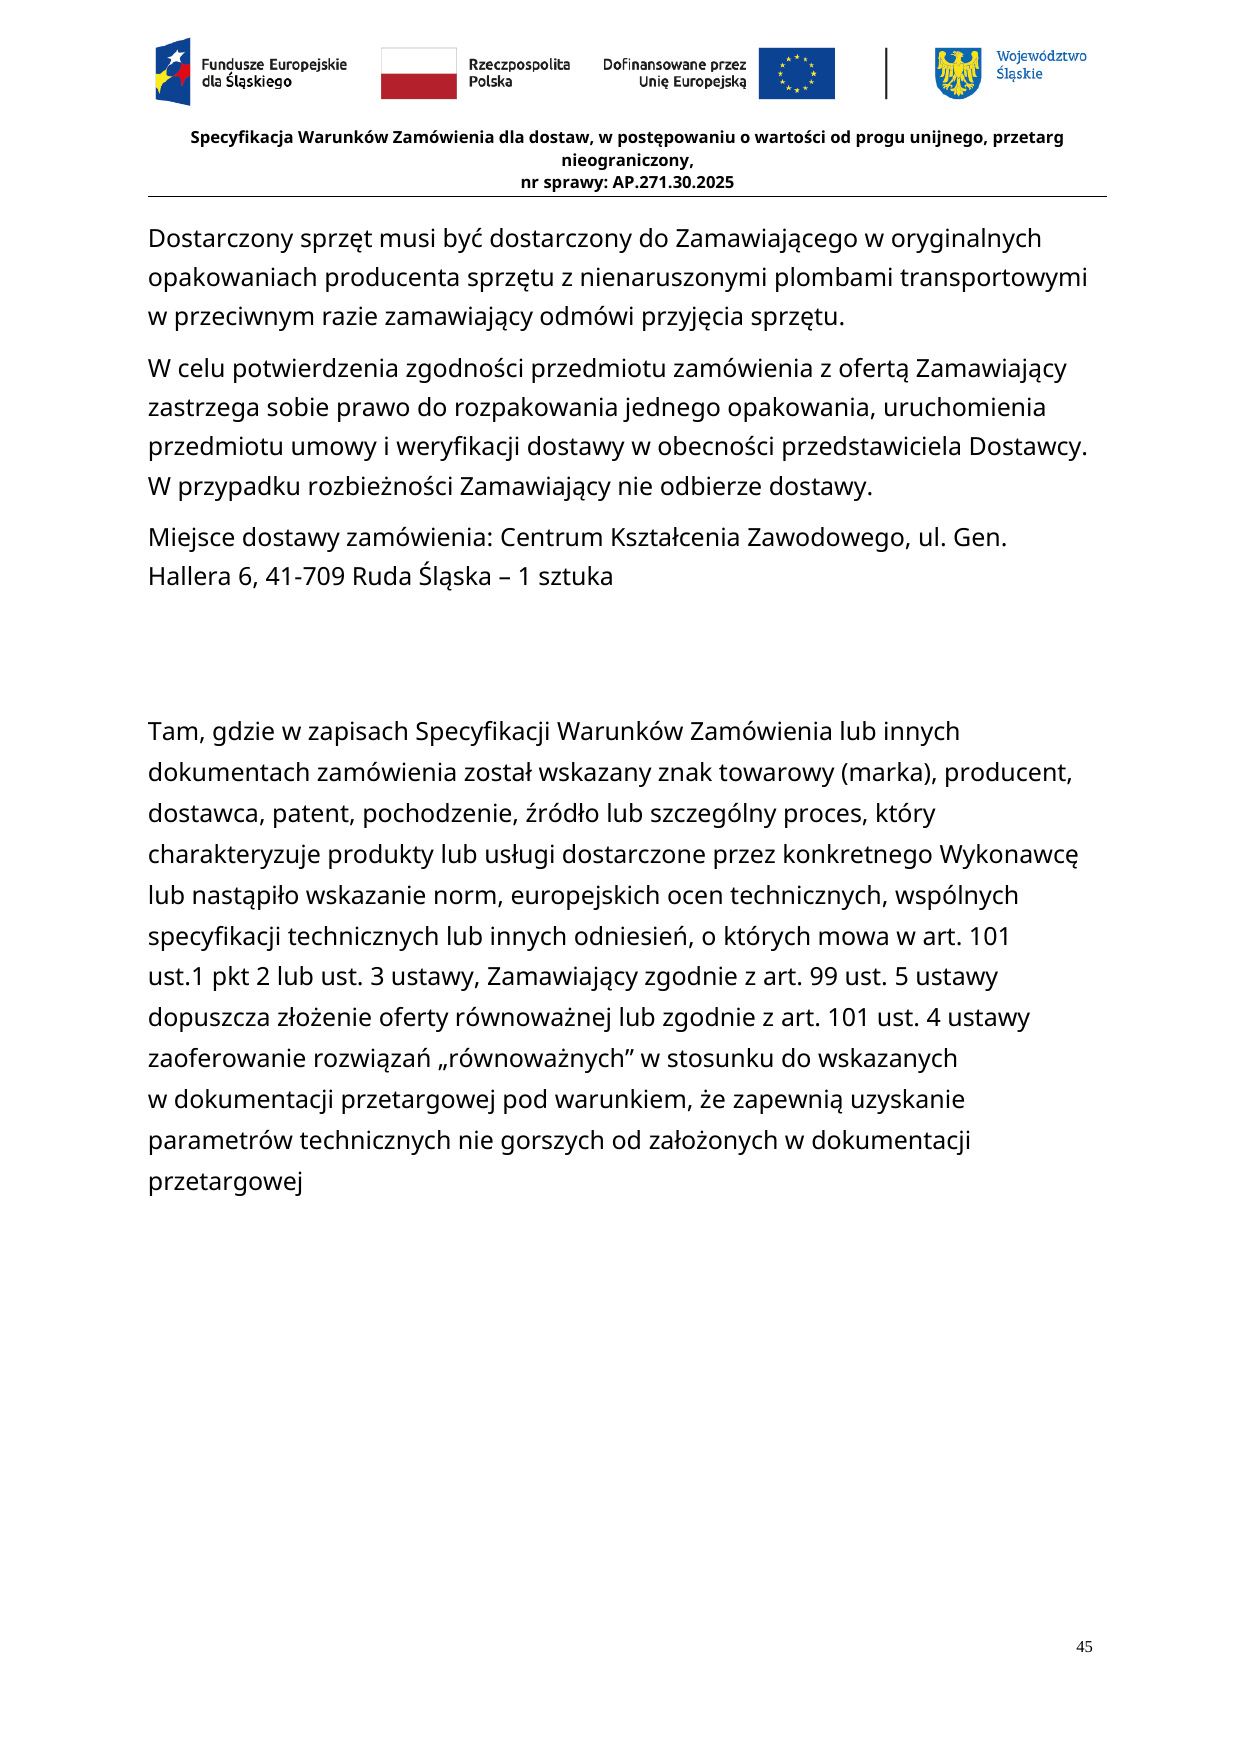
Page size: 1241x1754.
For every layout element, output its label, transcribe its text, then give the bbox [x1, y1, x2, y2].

picture [148, 29, 1093, 113]
text W celu potwierdzenia zgodności przedmiotu zamówienia z ofertą Zamawiający zastrzega sobie prawo do rozpakowania jednego opakowania, uruchomienia przedmiotu umowy i weryfikacji dostawy w obecności przedstawiciela Dostawcy. W przypadku rozbieżności Zamawiający nie odbierze dostawy. [148, 351, 1093, 502]
text Dostarczony sprzęt musi być dostarczony do Zamawiającego w oryginalnych opakowaniach producenta sprzętu z nienaruszonymi plombami transportowymi w przeciwnym razie zamawiający odmówi przyjęcia sprzętu. [148, 221, 1093, 333]
text Tam, gdzie w zapisach Specyfikacji Warunków Zamówienia lub innych dokumentach zamówienia został wskazany znak towarowy (marka), producent, dostawca, patent, pochodzenie, źródło lub szczególny proces, który charakteryzuje produkty lub usługi dostarczone przez konkretnego Wykonawcę lub nastąpiło wskazanie norm, europejskich ocen technicznych, wspólnych specyfikacji technicznych lub innych odniesień, o których mowa w art. 101 ust.1 pkt 2 lub ust. 3 ustawy, Zamawiający zgodnie z art. 99 ust. 5 ustawy dopuszcza złożenie oferty równoważnej lub zgodnie z art. 101 ust. 4 ustawy zaoferowanie rozwiązań „równoważnych” w stosunku do wskazanych w dokumentacji przetargowej pod warunkiem, że zapewnią uzyskanie parametrów technicznych nie gorszych od założonych w dokumentacji przetargowej [148, 714, 1093, 1197]
text Miejsce dostawy zamówienia: Centrum Kształcenia Zawodowego, ul. Gen. Hallera 6, 41-709 Ruda Śląska – 1 sztuka [148, 520, 1093, 593]
